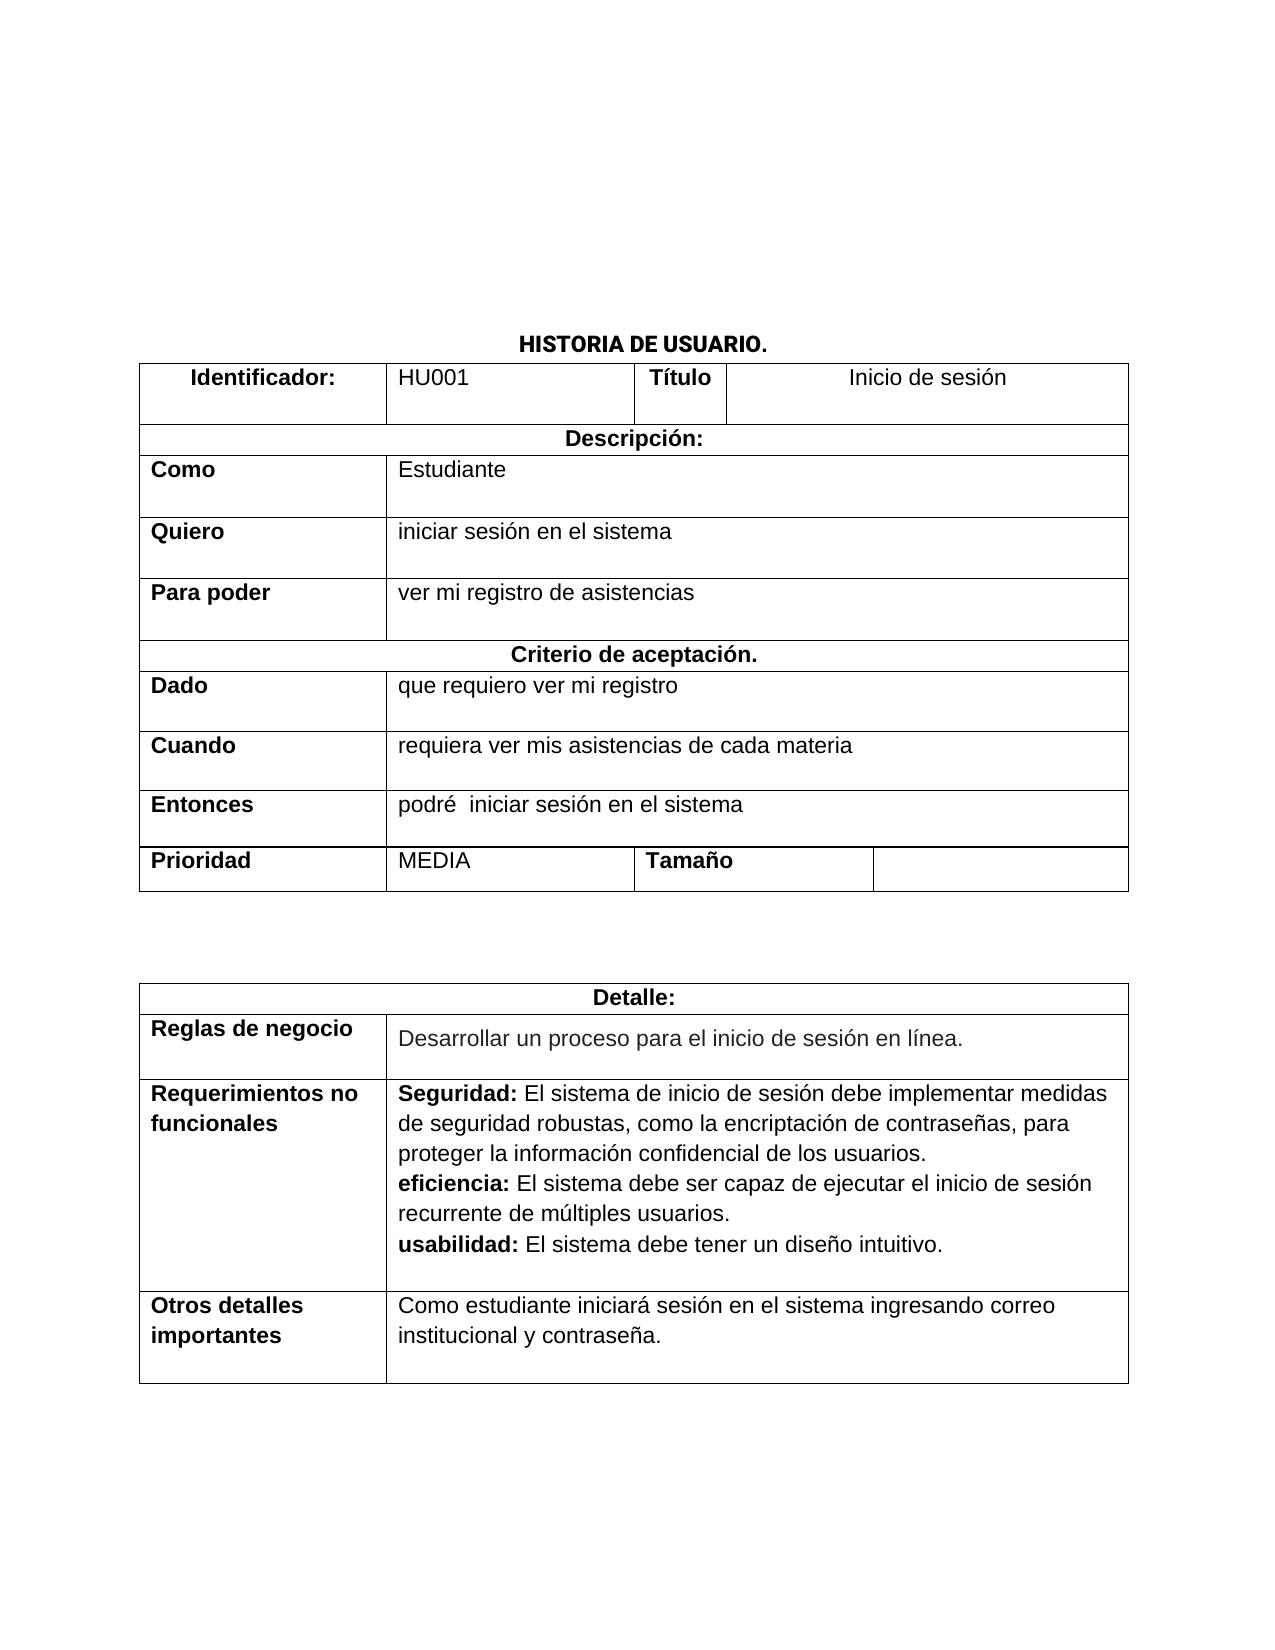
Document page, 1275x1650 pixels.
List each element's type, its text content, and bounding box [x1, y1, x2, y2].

table_cell Requerimientos no funcionales [140, 1080, 386, 1291]
table_cell Tamaño [635, 848, 873, 891]
table_header Identificador: [140, 364, 386, 424]
table_cell Como estudiante iniciará sesión en el sistema ingresando correo institucional y contraseña. [387, 1292, 1128, 1383]
table_cell podré iniciar sesión en el sistema [387, 791, 1128, 846]
table_cell Como [140, 456, 386, 517]
table_cell ver mi registro de asistencias [387, 579, 1128, 639]
table_cell Descripción: [140, 425, 1128, 455]
table_header Título [635, 364, 726, 424]
table_cell Desarrollar un proceso para el inicio de sesión en línea. [387, 1015, 1128, 1078]
table_cell Otros detalles importantes [140, 1292, 386, 1383]
table_cell Seguridad: El sistema de inicio de sesión debe implementar medidas de seguridad robustas, como la encriptación de contraseñas, para proteger la información confidencial de los usuarios. eficiencia: El sistema debe ser capaz de ejecutar el inicio de sesión recurrente de múltiples usuarios. usabilidad: El sistema debe tener un diseño intuitivo. [387, 1080, 1128, 1291]
table_cell iniciar sesión en el sistema [387, 518, 1128, 578]
table_cell Cuando [140, 732, 386, 789]
table_cell Reglas de negocio [140, 1015, 386, 1078]
table_header Detalle: [140, 984, 1128, 1014]
table_cell Quiero [140, 518, 386, 578]
table_cell requiera ver mis asistencias de cada materia [387, 732, 1128, 789]
table_cell MEDIA [387, 848, 634, 891]
text HISTORIA DE USUARIO. [150, 331, 1125, 358]
table_cell que requiero ver mi registro [387, 672, 1128, 731]
table_header Inicio de sesión [727, 364, 1128, 424]
table_cell Para poder [140, 579, 386, 639]
table_cell Prioridad [140, 848, 386, 891]
table_cell Criterio de aceptación. [140, 641, 1128, 671]
table_header HU001 [387, 364, 634, 424]
table_cell Entonces [140, 791, 386, 846]
table_cell Dado [140, 672, 386, 731]
table_cell [874, 848, 1128, 891]
table_cell Estudiante [387, 456, 1128, 517]
